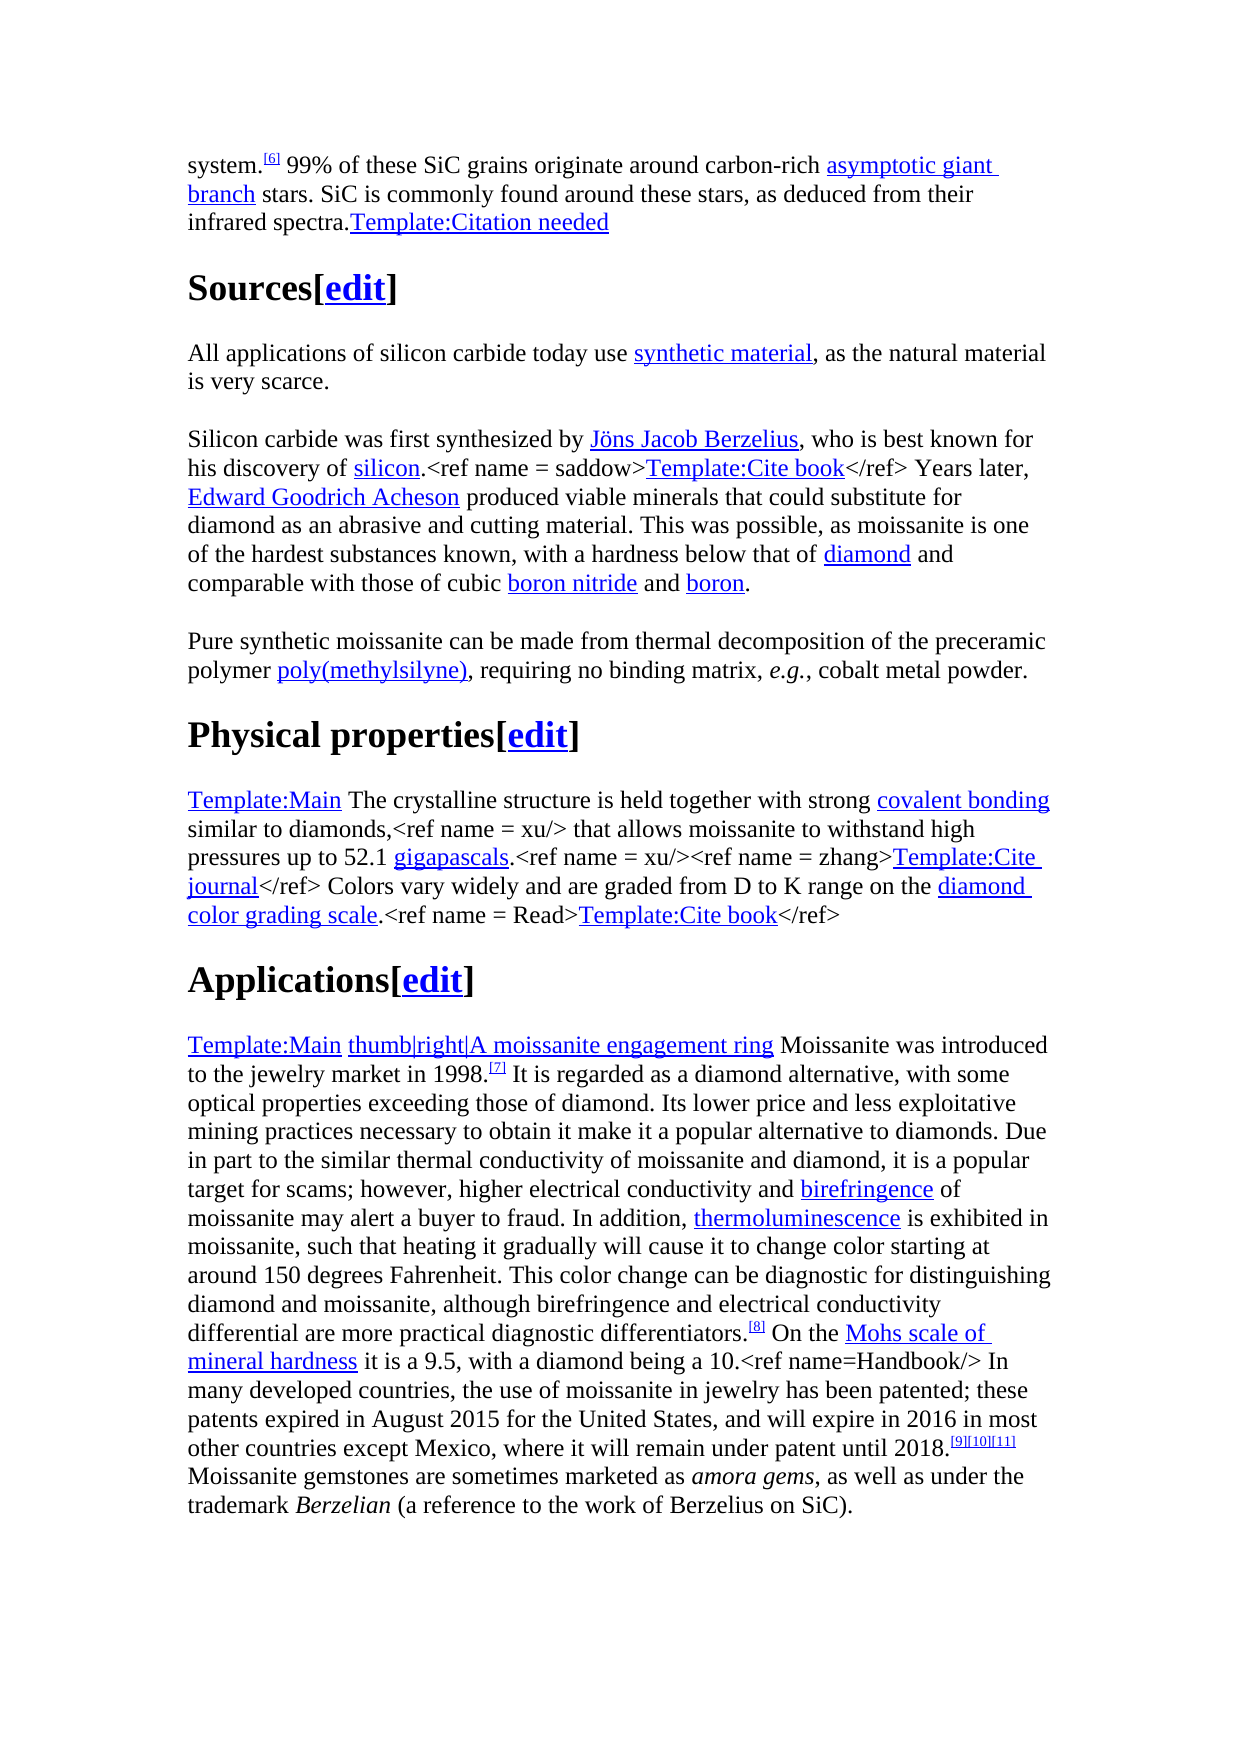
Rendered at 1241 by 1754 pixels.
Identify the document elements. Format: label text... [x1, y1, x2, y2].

subtitle Sources[edit] [187, 265, 1053, 308]
subtitle Physical properties[edit] [187, 713, 1053, 756]
text Silicon carbide was first synthesized by Jöns Jacob Berzelius, who is best known for his discovery of silicon.<ref name = saddow>Template:Cite book</ref> Years later, Edward Goodrich Acheson produced viable minerals that could substitute for diamond as an abrasive and cutting material. This was possible, as moissanite is one of the hardest substances known, with a hardness below that of diamond and comparable with those of cubic boron nitride and boron. [187, 424, 1053, 597]
text Pure synthetic moissanite can be made from thermal decomposition of the preceramic polymer poly(methylsilyne), requiring no binding matrix, e.g., cobalt metal powder. [187, 626, 1053, 683]
text Template:Main thumb|right|A moissanite engagement ring Moissanite was introduced to the jewelry market in 1998.[7] It is regarded as a diamond alternative, with some optical properties exceeding those of diamond. Its lower price and less exploitative mining practices necessary to obtain it make it a popular alternative to diamonds. Due in part to the similar thermal conductivity of moissanite and diamond, it is a popular target for scams; however, higher electrical conductivity and birefringence of moissanite may alert a buyer to fraud. In addition, thermoluminescence is exhibited in moissanite, such that heating it gradually will cause it to change color starting at around 150 degrees Fahrenheit. This color change can be diagnostic for distinguishing diamond and moissanite, although birefringence and electrical conductivity differential are more practical diagnostic differentiators.[8] On the Mohs scale of mineral hardness it is a 9.5, with a diamond being a 10.<ref name=Handbook/> In many developed countries, the use of moissanite in jewelry has been patented; these patents expired in August 2015 for the United States, and will expire in 2016 in most other countries except Mexico, where it will remain under patent until 2018.[9][10][11] Moissanite gemstones are sometimes marketed as amora gems, as well as under the trademark Berzelian (a reference to the work of Berzelius on SiC). [187, 1030, 1053, 1519]
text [187, 150, 1053, 236]
subtitle Applications[edit] [187, 958, 1053, 1001]
text Template:Main The crystalline structure is held together with strong covalent bonding similar to diamonds,<ref name = xu/> that allows moissanite to withstand high pressures up to 52.1 gigapascals.<ref name = xu/><ref name = zhang>Template:Cite journal</ref> Colors vary widely and are graded from D to K range on the diamond color grading scale.<ref name = Read>Template:Cite book</ref> [187, 785, 1053, 929]
text All applications of silicon carbide today use synthetic material, as the natural material is very scarce. [187, 338, 1053, 395]
